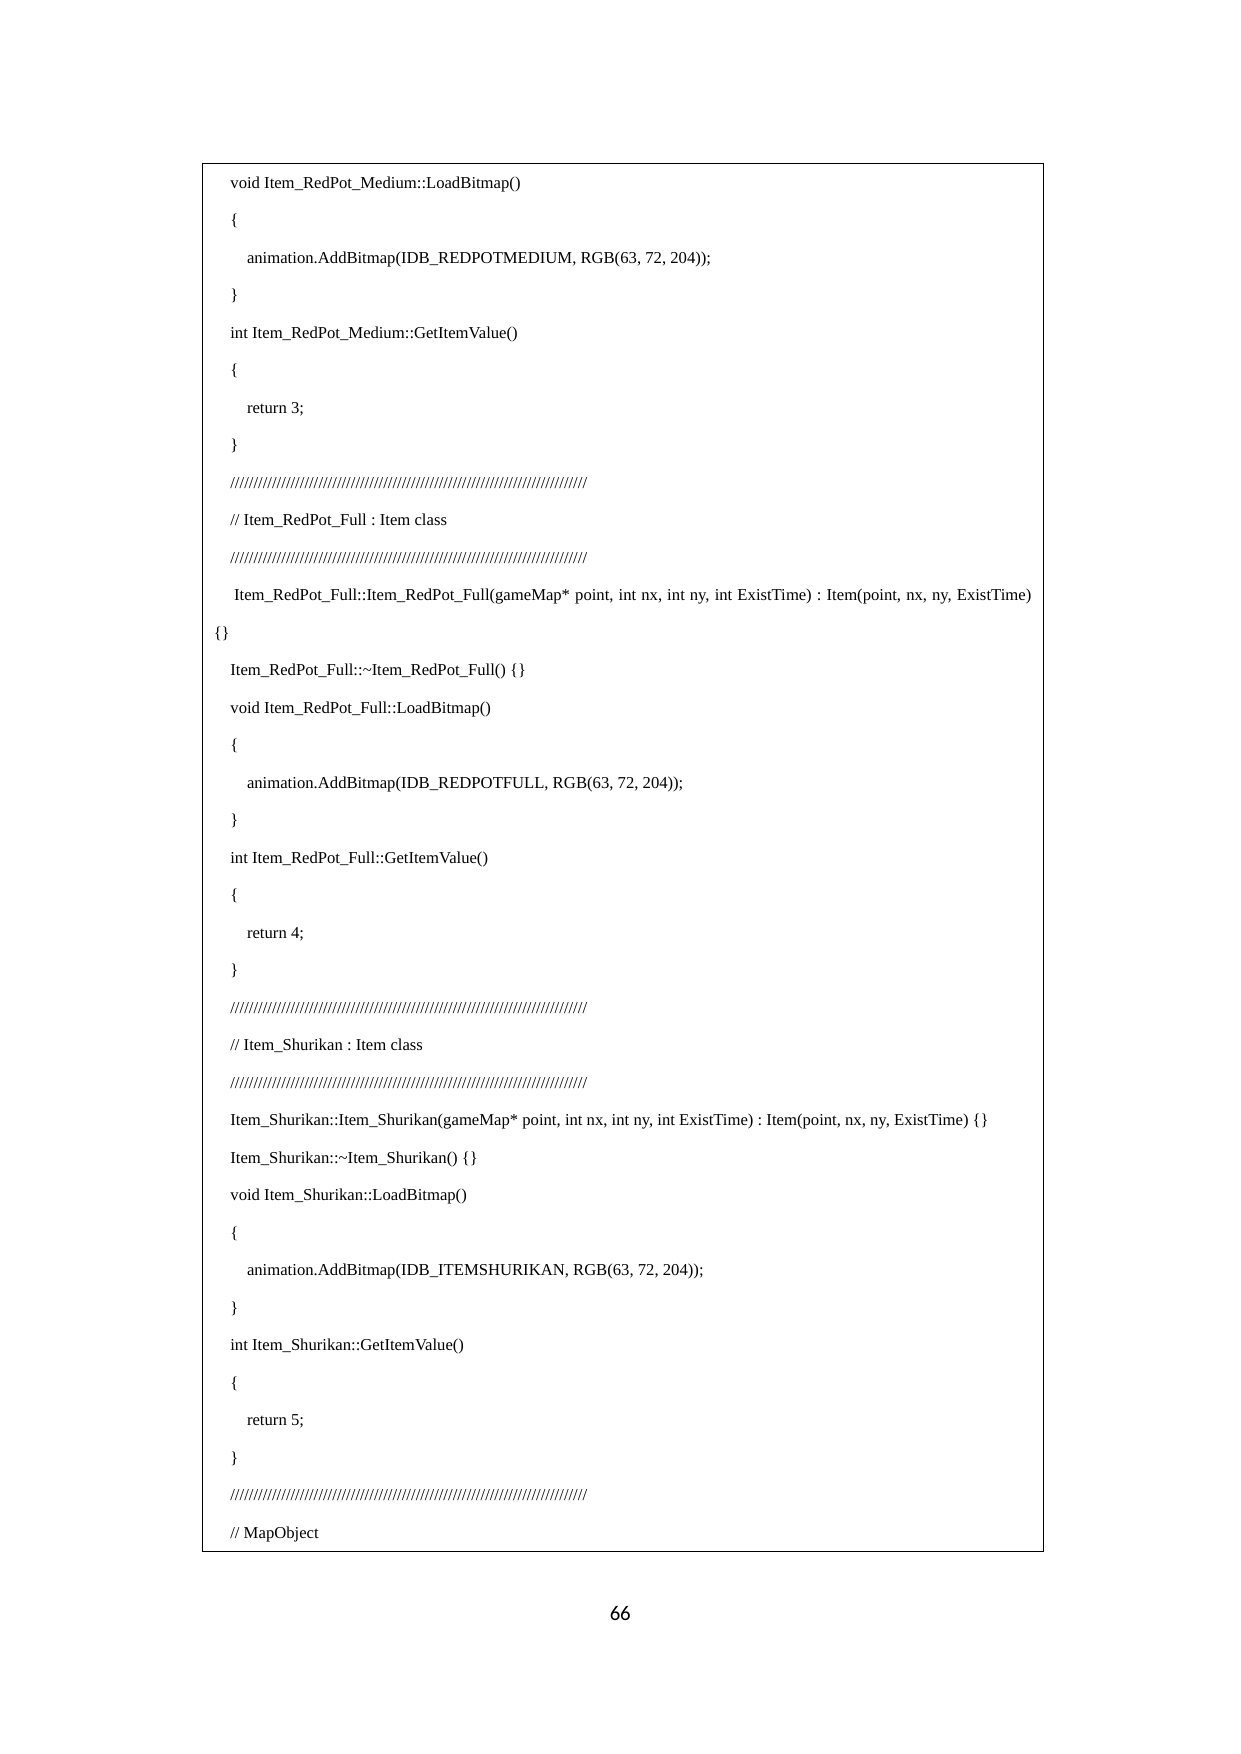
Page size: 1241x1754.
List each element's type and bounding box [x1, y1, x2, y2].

table_cell [203, 164, 1043, 1551]
